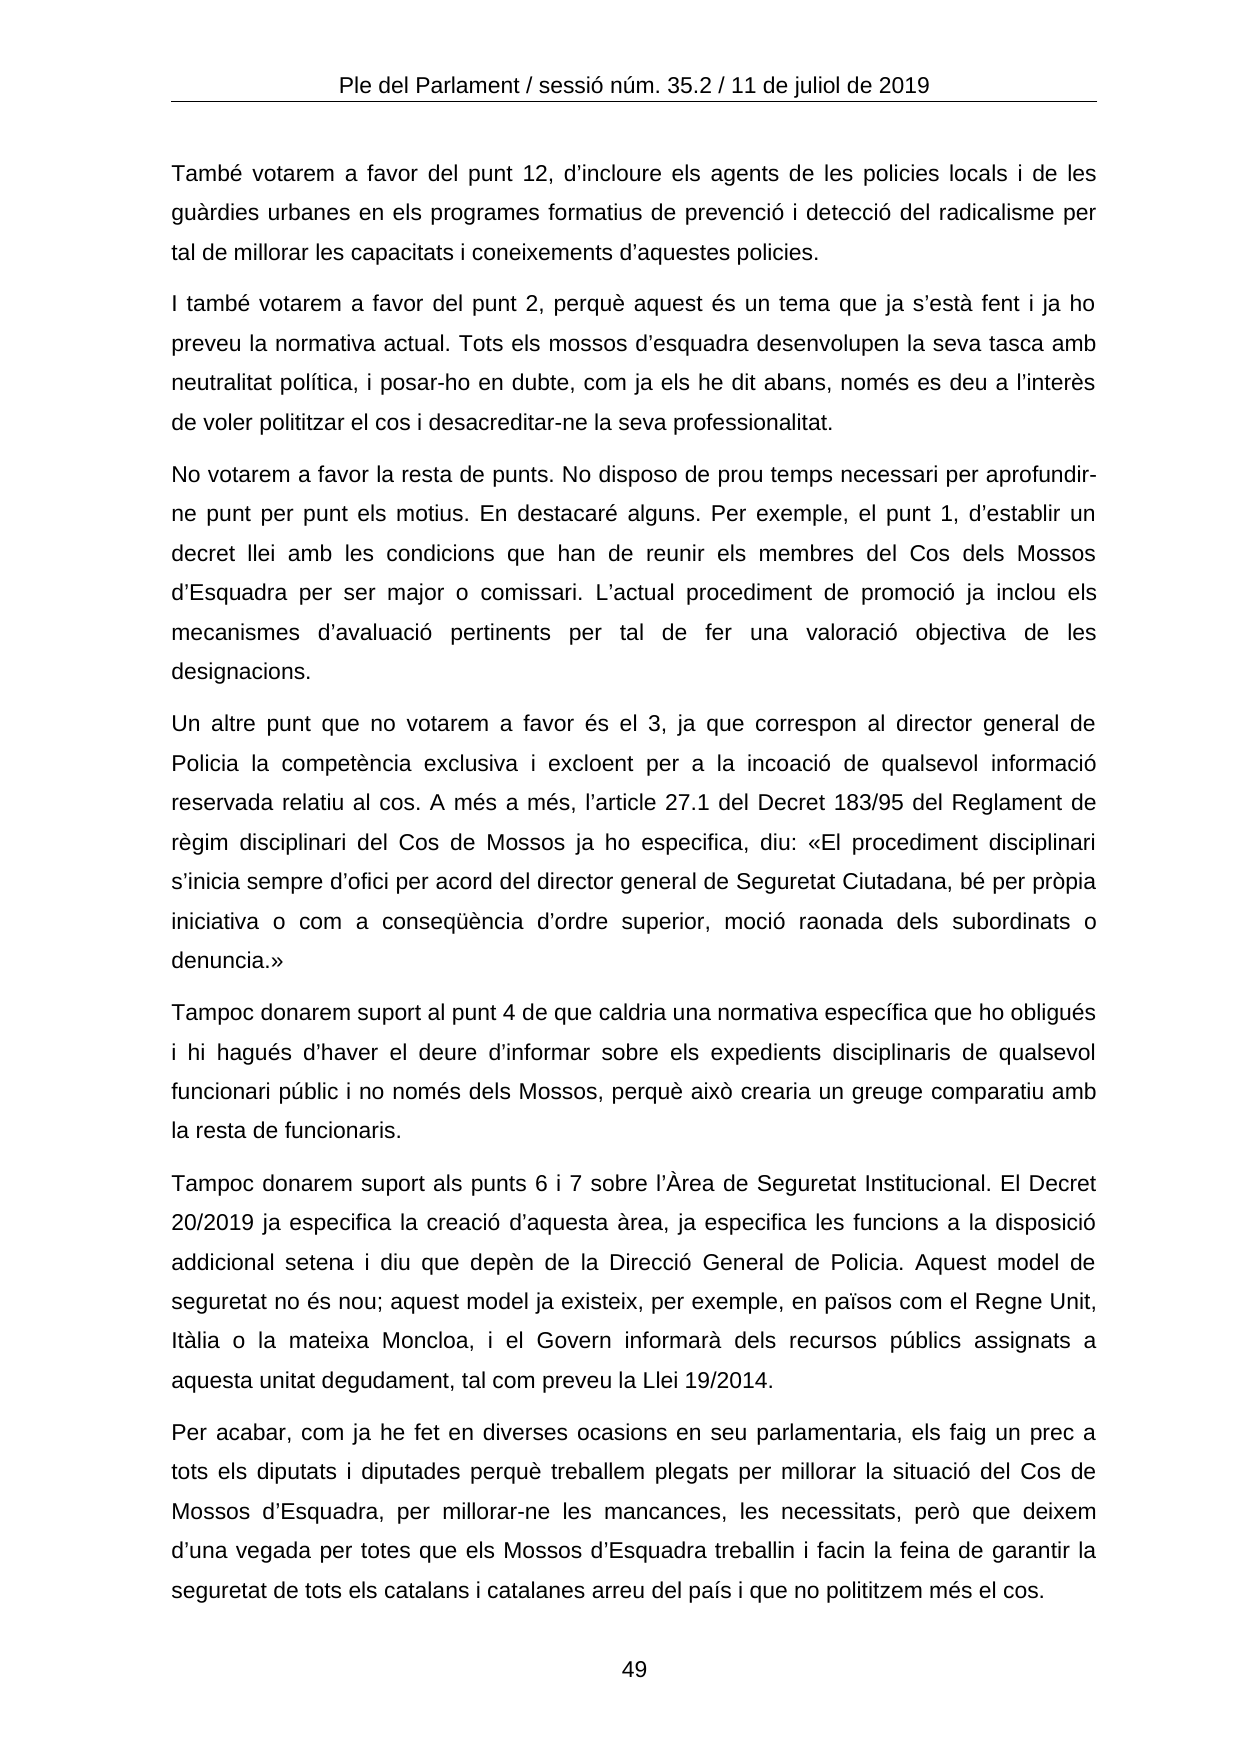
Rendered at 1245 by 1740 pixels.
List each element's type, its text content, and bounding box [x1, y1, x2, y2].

text I també votarem a favor del punt 2, perquè aquest és un tema que ja s’està fent i ja ho preveu la normativa actual. Tots els mossos d’esquadra desenvolupen la seva tasca amb neutralitat política, i posar-ho en dubte, com ja els he dit abans, només es deu a l’interès de voler polititzar el cos i desacreditar-ne la seva professionalitat. [171, 290, 1097, 435]
text Tampoc donarem suport al punt 4 de que caldria una normativa específica que ho obligués i hi hagués d’haver el deure d’informar sobre els expedients disciplinaris de qualsevol funcionari públic i no només dels Mossos, perquè això crearia un greuge comparatiu amb la resta de funcionaris. [171, 999, 1097, 1144]
text No votarem a favor la resta de punts. No disposo de prou temps necessari per aprofundir-ne punt per punt els motius. En destacaré alguns. Per exemple, el punt 1, d’establir un decret llei amb les condicions que han de reunir els membres del Cos dels Mossos d’Esquadra per ser major o comissari. L’actual procediment de promoció ja inclou els mecanismes d’avaluació pertinents per tal de fer una valoració objectiva de les designacions. [171, 461, 1097, 684]
text Per acabar, com ja he fet en diverses ocasions en seu parlamentaria, els faig un prec a tots els diputats i diputades perquè treballem plegats per millorar la situació del Cos de Mossos d’Esquadra, per millorar-ne les mancances, les necessitats, però que deixem d’una vegada per totes que els Mossos d’Esquadra treballin i facin la feina de garantir la seguretat de tots els catalans i catalanes arreu del país i que no polititzem més el cos. [171, 1419, 1097, 1603]
text Tampoc donarem suport als punts 6 i 7 sobre l’Àrea de Seguretat Institucional. El Decret 20/2019 ja especifica la creació d’aquesta àrea, ja especifica les funcions a la disposició addicional setena i diu que depèn de la Direcció General de Policia. Aquest model de seguretat no és nou; aquest model ja existeix, per exemple, en països com el Regne Unit, Itàlia o la mateixa Moncloa, i el Govern informarà dels recursos públics assignats a aquesta unitat degudament, tal com preveu la Llei 19/2014. [171, 1169, 1097, 1393]
text Un altre punt que no votarem a favor és el 3, ja que correspon al director general de Policia la competència exclusiva i excloent per a la incoació de qualsevol informació reservada relatiu al cos. A més a més, l’article 27.1 del Decret 183/95 del Reglament de règim disciplinari del Cos de Mossos ja ho especifica, diu: «El procediment disciplinari s’inicia sempre d’ofici per acord del director general de Seguretat Ciutadana, bé per pròpia iniciativa o com a conseqüència d’ordre superior, moció raonada dels subordinats o denuncia.» [171, 710, 1097, 973]
text També votarem a favor del punt 12, d’incloure els agents de les policies locals i de les guàrdies urbanes en els programes formatius de prevenció i detecció del radicalisme per tal de millorar les capacitats i coneixements d’aquestes policies. [171, 159, 1097, 265]
